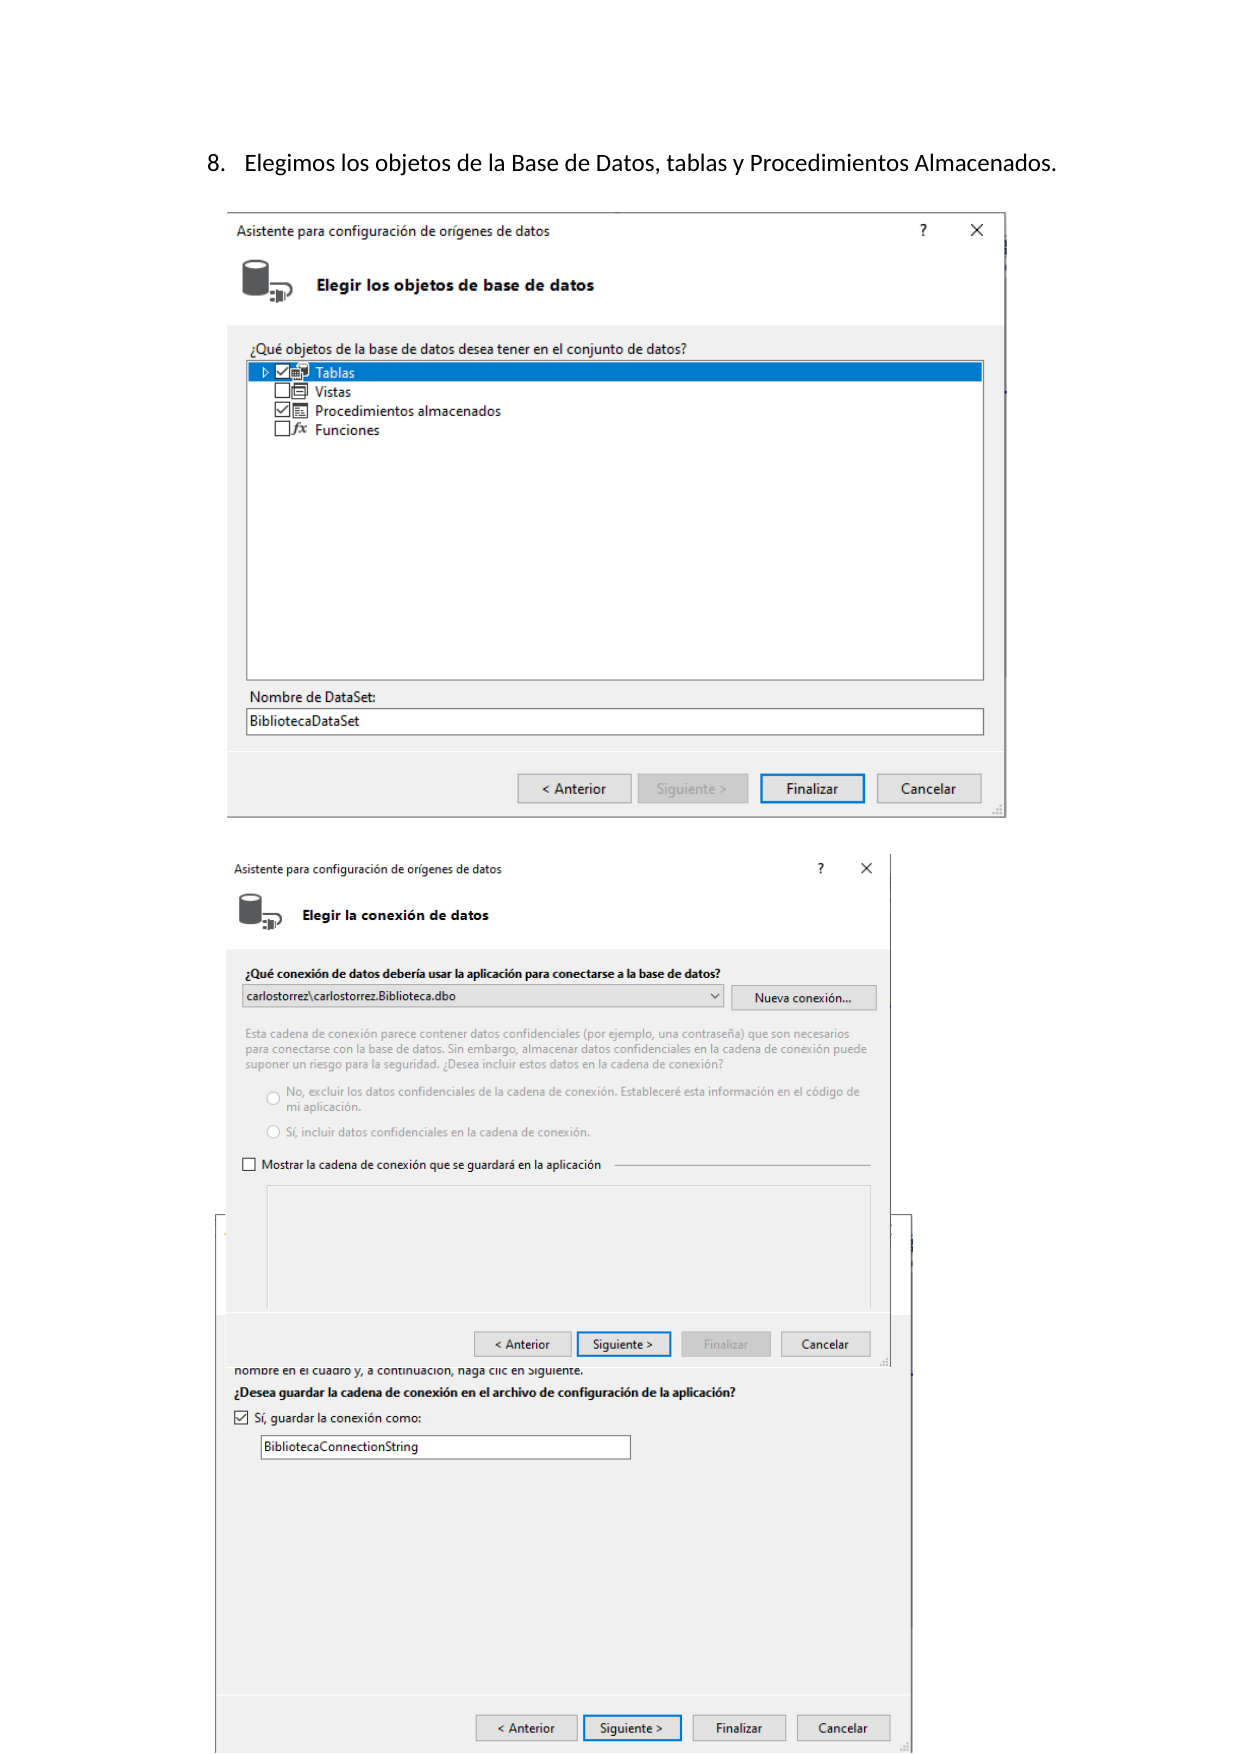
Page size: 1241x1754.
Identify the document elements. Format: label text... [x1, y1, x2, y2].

picture [226, 212, 1008, 819]
list Elegimos los objetos de la Base de Datos, tablas y Procedimientos Almacenados. [207, 148, 1063, 178]
picture [214, 853, 914, 1754]
